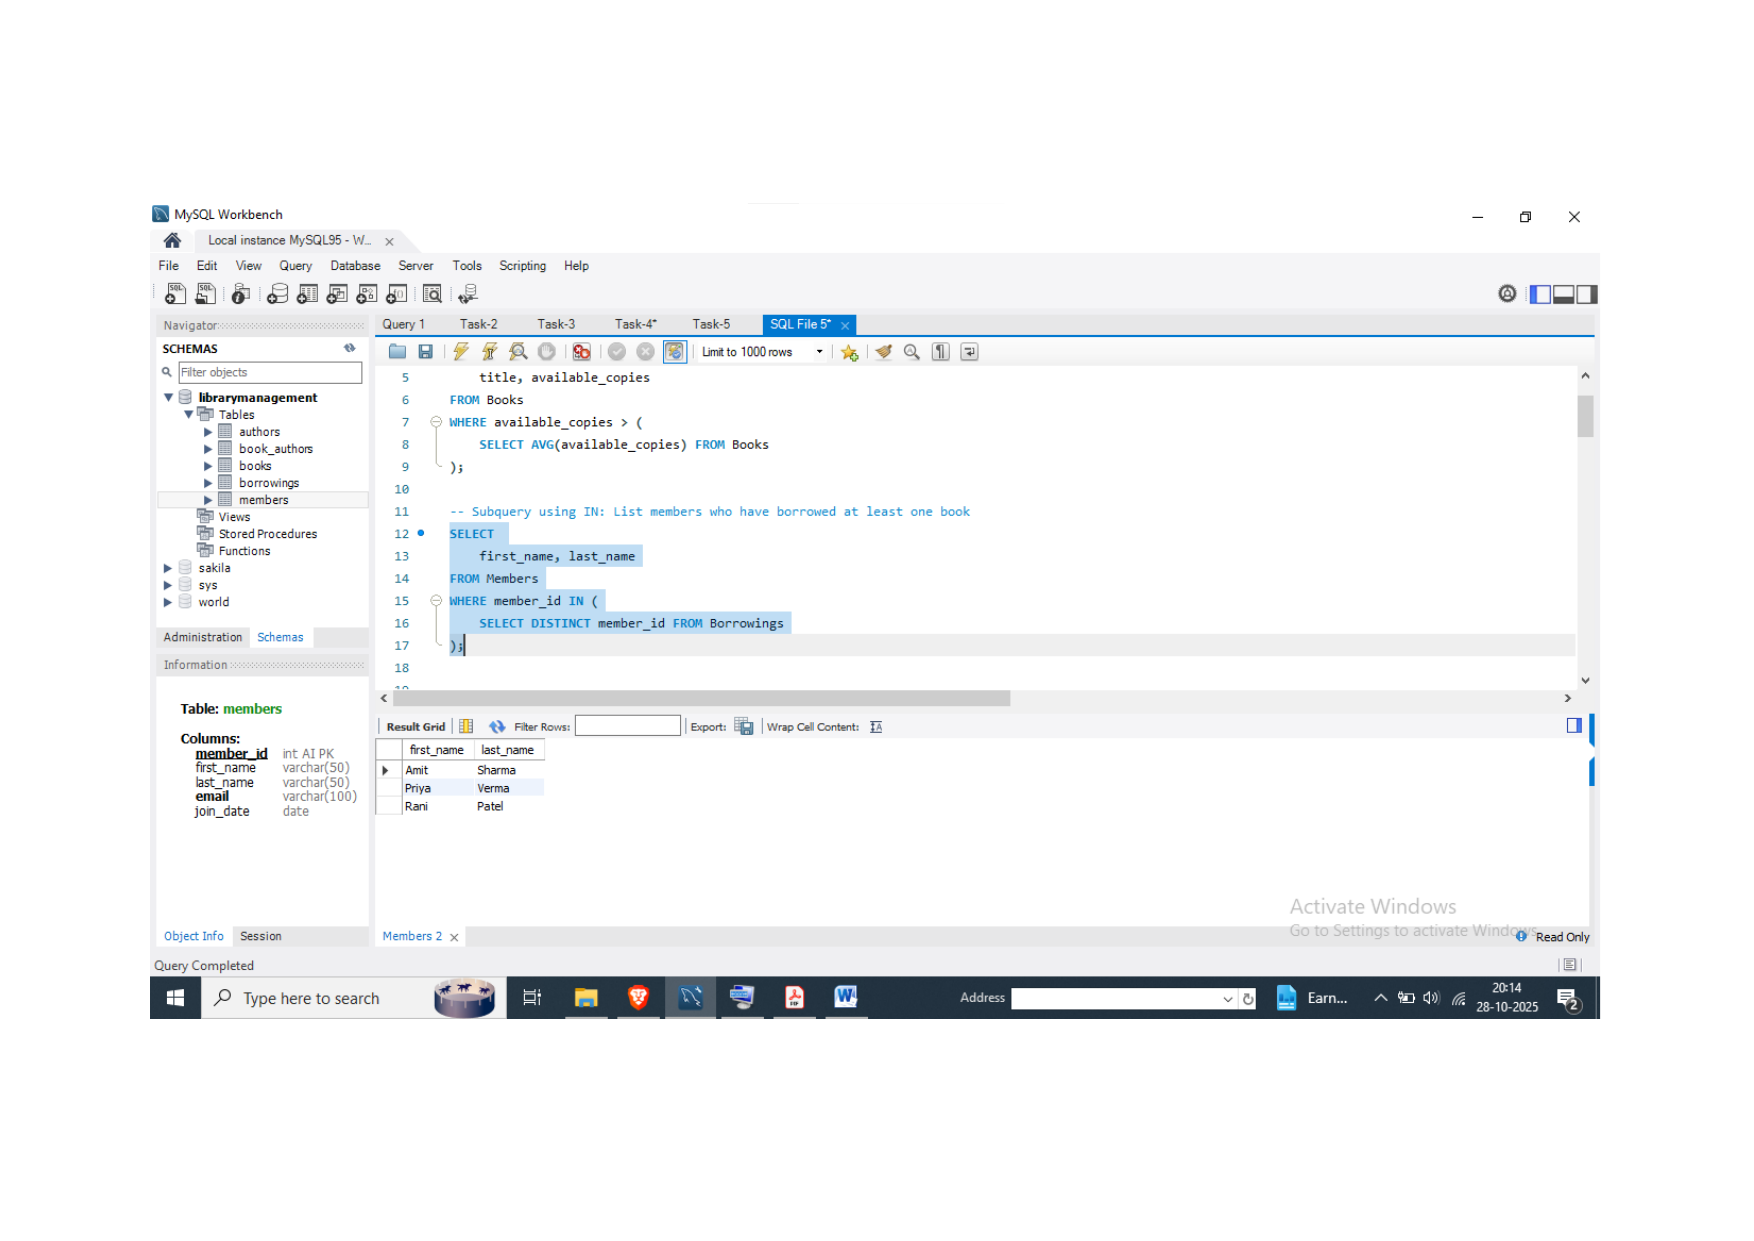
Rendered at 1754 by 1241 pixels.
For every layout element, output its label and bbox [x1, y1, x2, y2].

picture [150, 203, 1600, 1019]
